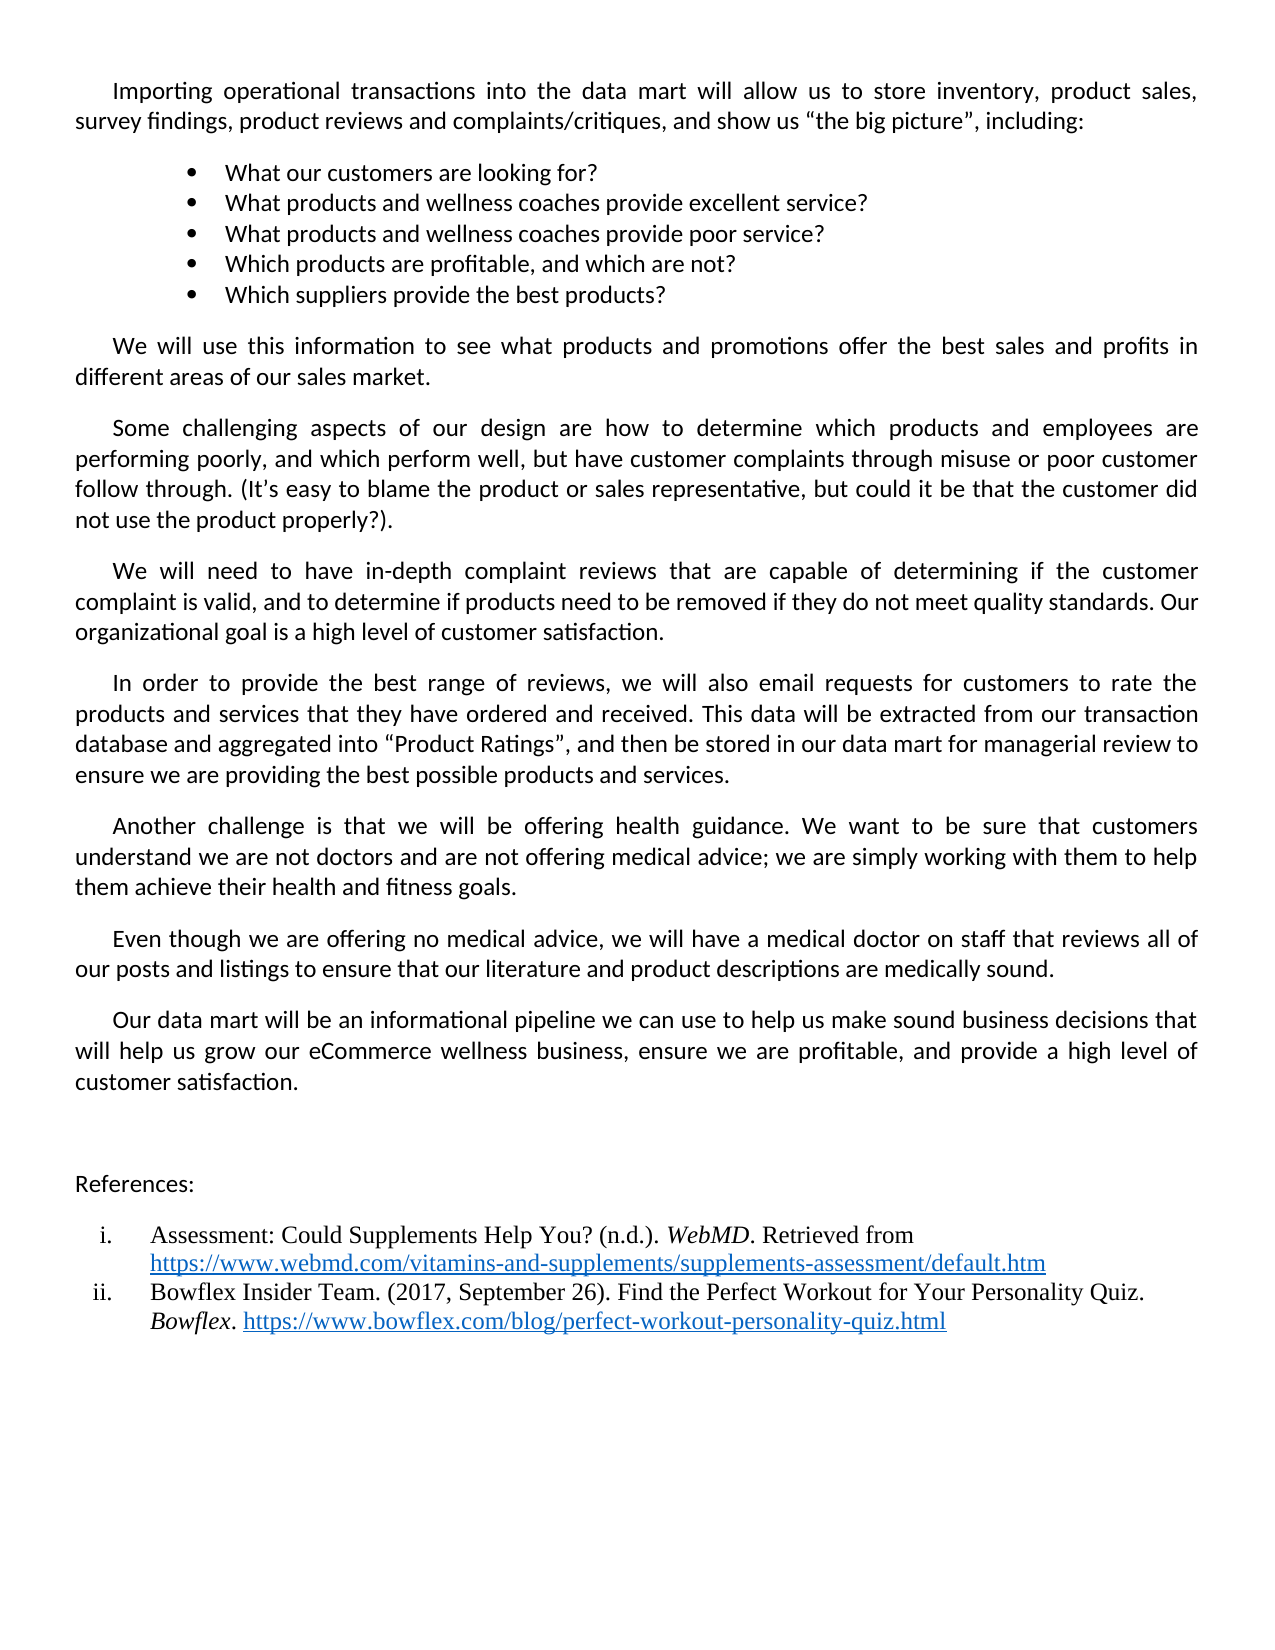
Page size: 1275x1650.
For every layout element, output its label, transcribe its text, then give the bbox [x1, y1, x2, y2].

list Which products are profitable, and which are not? [187, 248, 1200, 279]
text In order to provide the best range of reviews, we will also email requests for customers to rate the products and services that they have ordered and received. This data will be extracted from our transaction database and aggregated into “Product Ratings”, and then be stored in our data mart for managerial review to ensure we are providing the best possible products and services. [75, 667, 1200, 789]
list Which suppliers provide the best products? [187, 279, 1200, 309]
text Another challenge is that we will be offering health guidance. We want to be sure that customers understand we are not doctors and are not offering medical advice; we are simply working with them to help them achieve their health and fitness goals. [75, 810, 1200, 902]
text Importing operational transactions into the data mart will allow us to store inventory, product sales, survey findings, product reviews and complaints/critiques, and show us “the big picture”, including: [75, 75, 1200, 136]
text Our data mart will be an informational pipeline we can use to help us make sound business decisions that will help us grow our eCommerce wellness business, ensure we are profitable, and provide a high level of customer satisfaction. [75, 1005, 1200, 1096]
text Even though we are offering no medical advice, we will have a medical doctor on staff that reviews all of our posts and listings to ensure that our literature and product descriptions are medically sound. [75, 923, 1200, 984]
list Bowflex Insider Team. (2017, September 26). Find the Perfect Workout for Your Personality Quiz. Bowflex. https://www.bowflex.com/blog/perfect-workout-personality-quiz.html [112, 1277, 1200, 1335]
list Assessment: Could Supplements Help You? (n.d.). WebMD. Retrieved from https://www.webmd.com/vitamins-and-supplements/supplements-assessment/default.htm [112, 1220, 1200, 1277]
list What products and wellness coaches provide poor service? [187, 218, 1200, 248]
list What products and wellness coaches provide excellent service? [187, 187, 1200, 218]
list What our customers are looking for? [187, 157, 1200, 187]
text Some challenging aspects of our design are how to determine which products and employees are performing poorly, and which perform well, but have customer complaints through misuse or poor customer follow through. (It’s easy to blame the product or sales representative, but could it be that the customer did not use the product properly?). [75, 412, 1200, 534]
text We will use this information to see what products and promotions offer the best sales and profits in different areas of our sales market. [75, 330, 1200, 391]
text We will need to have in-depth complaint reviews that are capable of determining if the customer complaint is valid, and to determine if products need to be removed if they do not meet quality standards. Our organizational goal is a high level of customer satisfaction. [75, 555, 1200, 647]
text References: [75, 1168, 1200, 1199]
